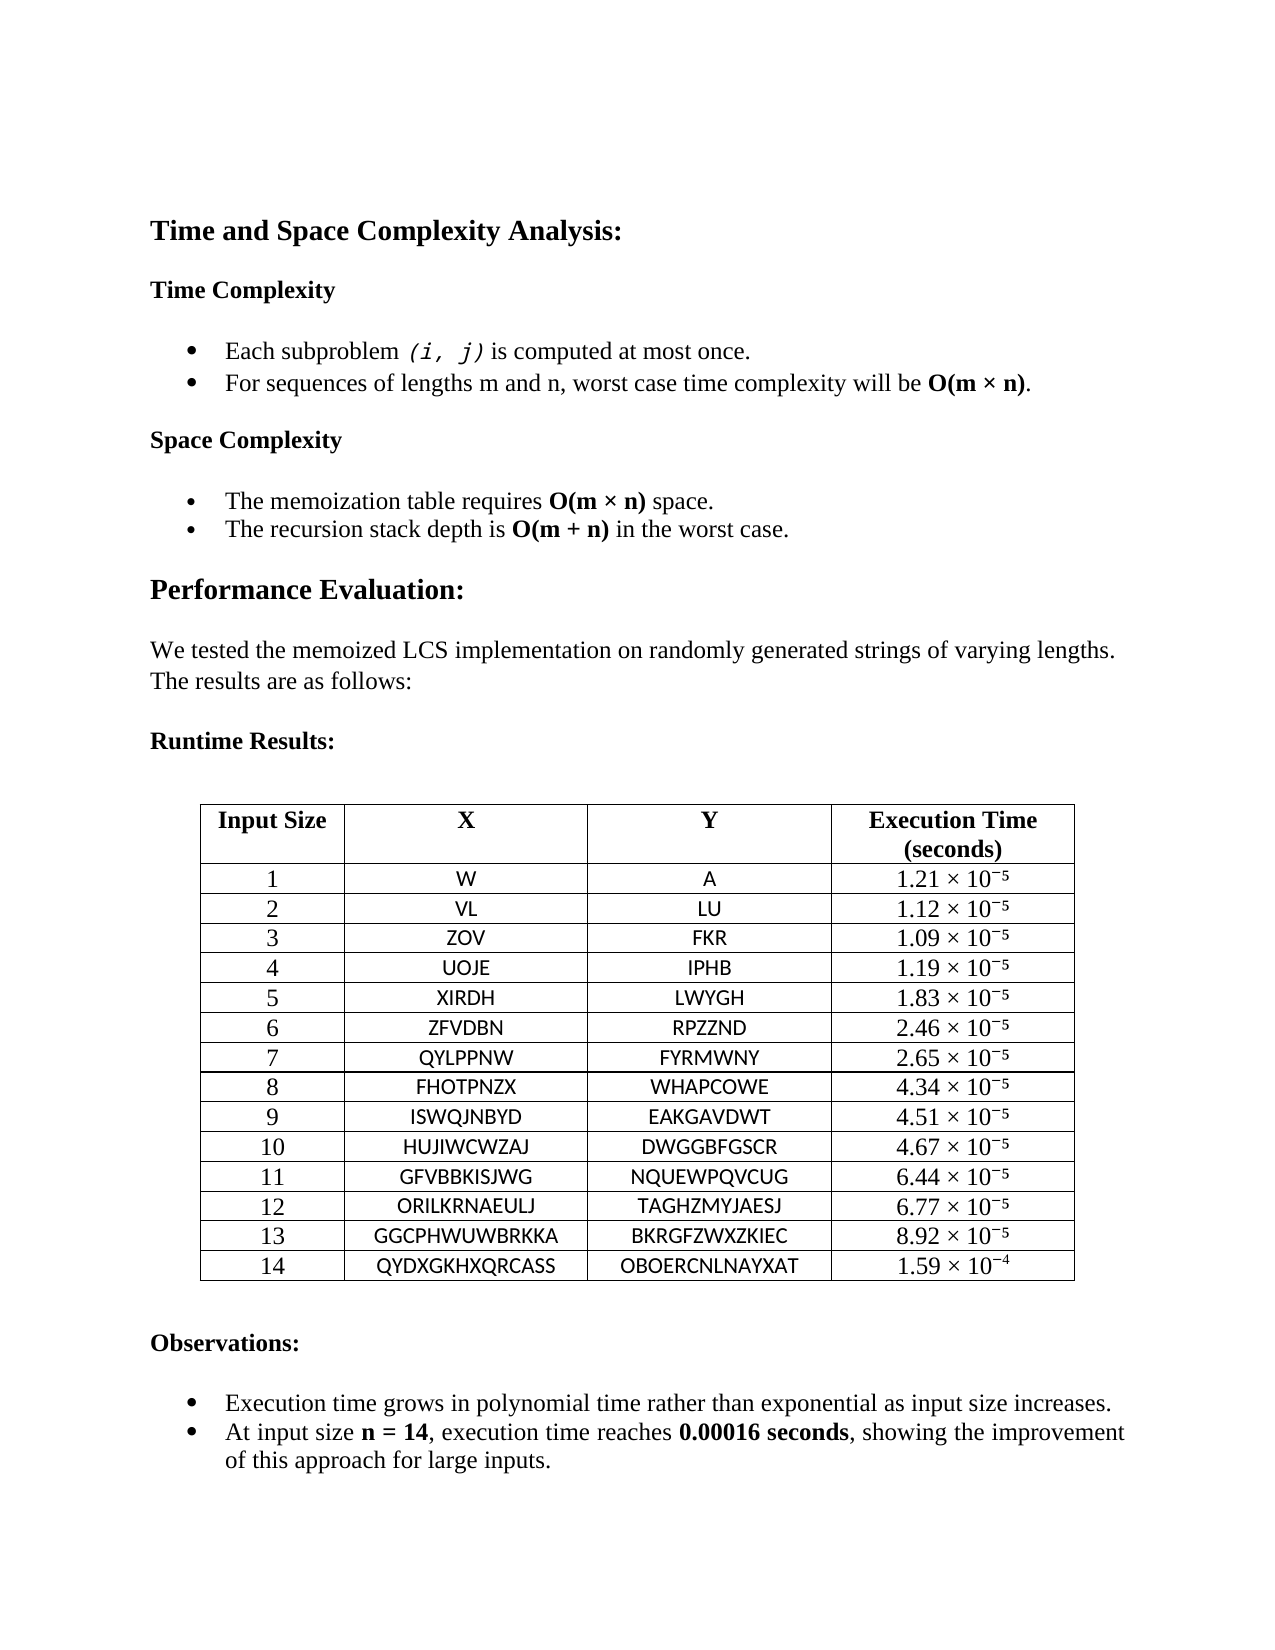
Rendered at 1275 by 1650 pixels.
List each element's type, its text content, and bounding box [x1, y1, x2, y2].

list Execution time grows in polynomial time rather than exponential as input size increases. [187, 1388, 1125, 1417]
table_header Input Size [201, 805, 344, 863]
table_cell FYRMWNY [588, 1043, 831, 1071]
table_cell 4.67 × 10⁻⁵ [832, 1132, 1074, 1161]
table_cell A [588, 864, 831, 893]
table_cell ORILKRNAEULJ [345, 1192, 587, 1220]
table_cell 2 [201, 894, 344, 922]
table_cell WHAPCOWE [588, 1073, 831, 1101]
table_cell 7 [201, 1043, 344, 1071]
table_cell 6.77 × 10⁻⁵ [832, 1192, 1074, 1220]
table_cell ZOV [345, 924, 587, 952]
table_cell 14 [201, 1251, 344, 1280]
table_cell VL [345, 894, 587, 922]
table_cell ISWQJNBYD [345, 1102, 587, 1131]
table_cell 3 [201, 924, 344, 952]
list For sequences of lengths m and n, worst case time complexity will be O(m × n). [187, 368, 1125, 396]
table_cell GFVBBKISJWG [345, 1162, 587, 1191]
table_cell 4.34 × 10⁻⁵ [832, 1073, 1074, 1101]
table_cell 6 [201, 1013, 344, 1042]
list At input size n = 14, execution time reaches 0.00016 seconds, showing the improvement of this approach for large inputs. [187, 1417, 1125, 1474]
table_cell UOJE [345, 953, 587, 982]
table_cell 1 [201, 864, 344, 893]
table_cell LWYGH [588, 983, 831, 1012]
text We tested the memoized LCS implementation on randomly generated strings of varying lengths. The results are as follows: [150, 635, 1125, 695]
table_cell FKR [588, 924, 831, 952]
table_cell BKRGFZWXZKIEC [588, 1221, 831, 1250]
table_cell 13 [201, 1221, 344, 1250]
table_cell 8.92 × 10⁻⁵ [832, 1221, 1074, 1250]
table_cell OBOERCNLNAYXAT [588, 1251, 831, 1280]
table_cell 1.12 × 10⁻⁵ [832, 894, 1074, 922]
table_cell 9 [201, 1102, 344, 1131]
table_cell TAGHZMYJAESJ [588, 1192, 831, 1220]
table_cell ZFVDBN [345, 1013, 587, 1042]
table_cell QYLPPNW [345, 1043, 587, 1071]
subtitle Runtime Results: [150, 726, 1125, 755]
table_cell LU [588, 894, 831, 922]
table_cell 4 [201, 953, 344, 982]
table_header X [345, 805, 587, 863]
table_cell 2.65 × 10⁻⁵ [832, 1043, 1074, 1071]
subtitle Performance Evaluation: [150, 572, 1125, 606]
table_cell QYDXGKHXQRCASS [345, 1251, 587, 1280]
table_header Y [588, 805, 831, 863]
table_cell XIRDH [345, 983, 587, 1012]
table_cell FHOTPNZX [345, 1073, 587, 1101]
table_cell 1.83 × 10⁻⁵ [832, 983, 1074, 1012]
table_cell RPZZND [588, 1013, 831, 1042]
table_cell 5 [201, 983, 344, 1012]
table_cell 1.19 × 10⁻⁵ [832, 953, 1074, 982]
table_cell EAKGAVDWT [588, 1102, 831, 1131]
table_cell IPHB [588, 953, 831, 982]
table_cell 1.09 × 10⁻⁵ [832, 924, 1074, 952]
table_cell 12 [201, 1192, 344, 1220]
list Each subproblem (i, j) is computed at most once. [187, 336, 1125, 365]
table_cell 6.44 × 10⁻⁵ [832, 1162, 1074, 1191]
table_cell HUJIWCWZAJ [345, 1132, 587, 1161]
table_cell DWGGBFGSCR [588, 1132, 831, 1161]
subtitle Observations: [150, 1328, 1125, 1357]
table_cell 4.51 × 10⁻⁵ [832, 1102, 1074, 1131]
table_cell 10 [201, 1132, 344, 1161]
table_cell 2.46 × 10⁻⁵ [832, 1013, 1074, 1042]
list The memoization table requires O(m × n) space. [187, 486, 1125, 514]
table_header Execution Time (seconds) [832, 805, 1074, 863]
table_cell 8 [201, 1073, 344, 1101]
table_cell 1.21 × 10⁻⁵ [832, 864, 1074, 893]
subtitle Space Complexity [150, 426, 1125, 454]
subtitle Time Complexity [150, 275, 1125, 304]
table_cell 1.59 × 10⁻4 [832, 1251, 1074, 1280]
table_cell NQUEWPQVCUG [588, 1162, 831, 1191]
table_cell W [345, 864, 587, 893]
subtitle Time and Space Complexity Analysis: [150, 213, 1125, 246]
table_cell 11 [201, 1162, 344, 1191]
table_cell GGCPHWUWBRKKA [345, 1221, 587, 1250]
list The recursion stack depth is O(m + n) in the worst case. [187, 514, 1125, 543]
